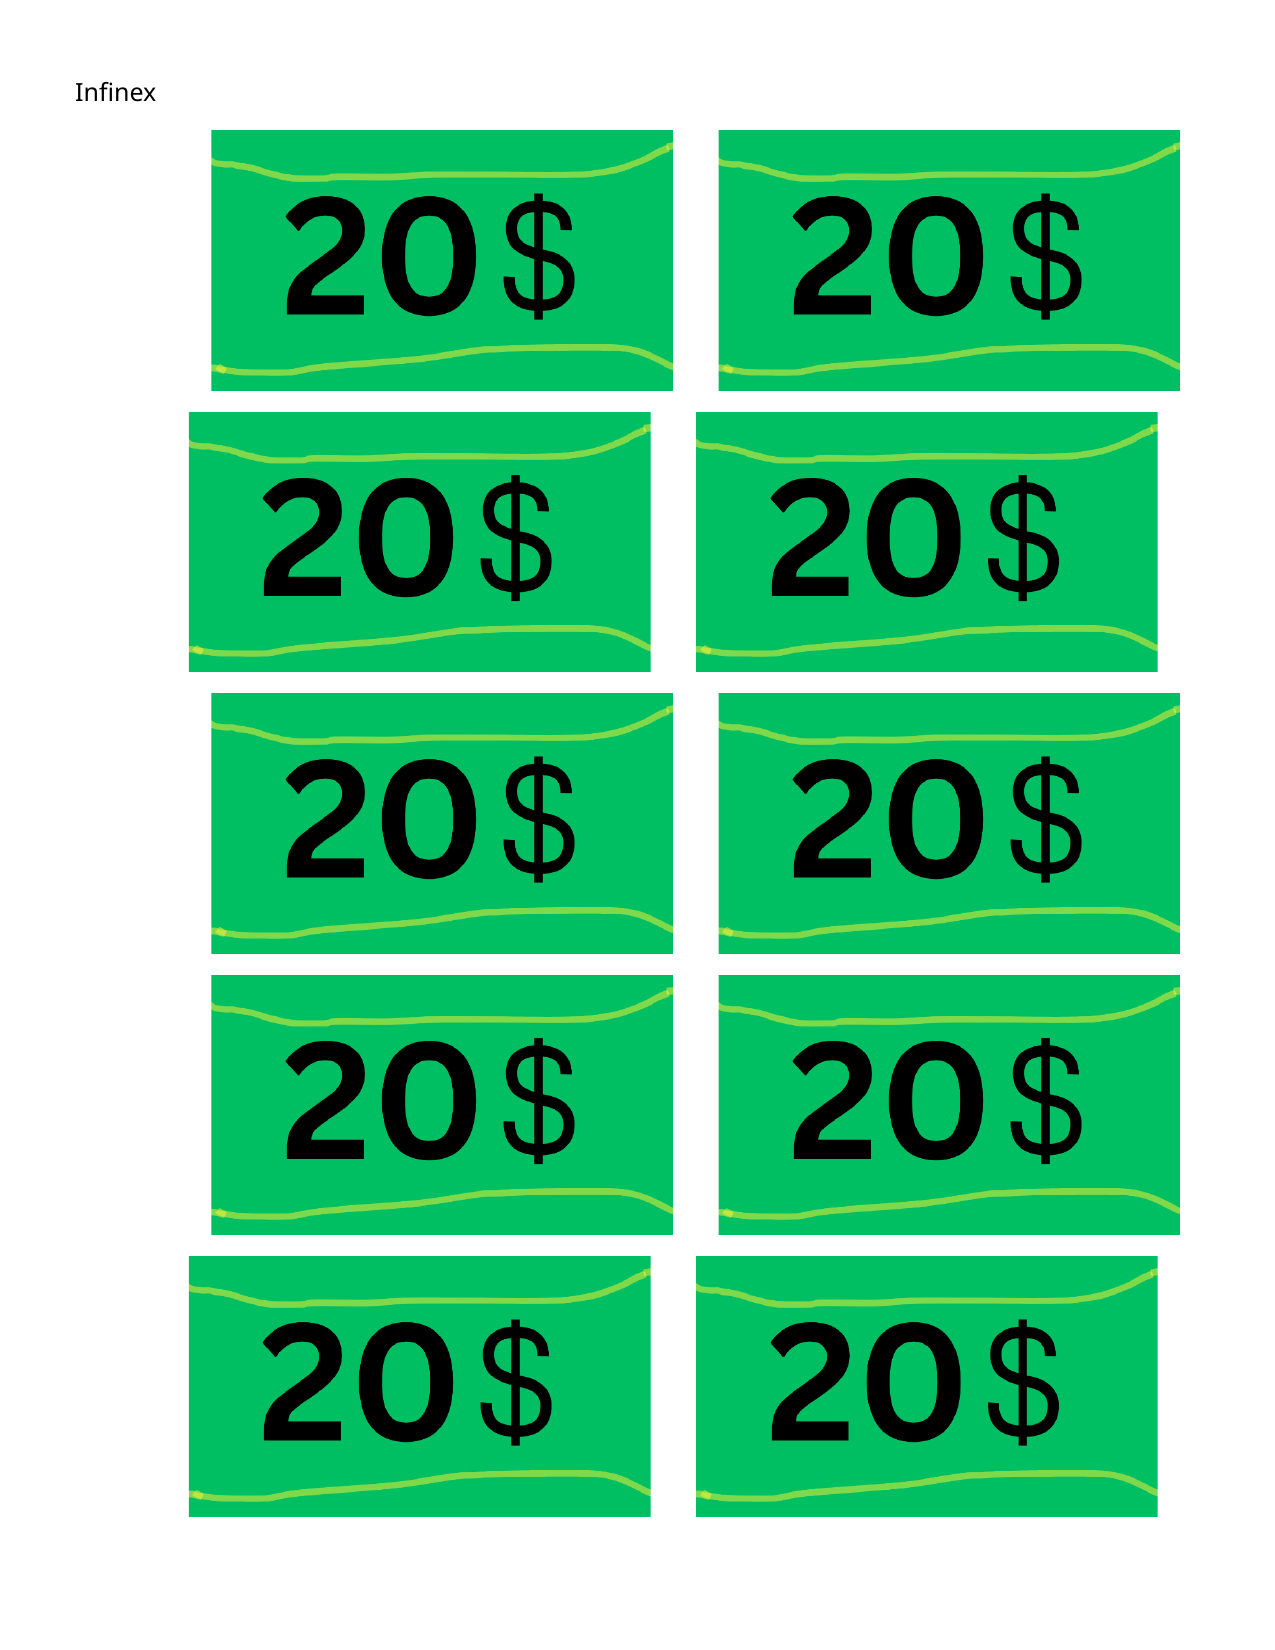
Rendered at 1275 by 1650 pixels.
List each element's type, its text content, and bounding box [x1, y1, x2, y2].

picture [696, 412, 1158, 672]
picture [696, 1256, 1158, 1517]
picture [718, 130, 1180, 391]
picture [188, 1256, 651, 1517]
text Infinex [75, 75, 1200, 109]
picture [211, 975, 673, 1235]
picture [211, 693, 673, 954]
picture [718, 975, 1180, 1235]
picture [718, 693, 1180, 954]
picture [211, 130, 673, 391]
picture [188, 412, 651, 672]
